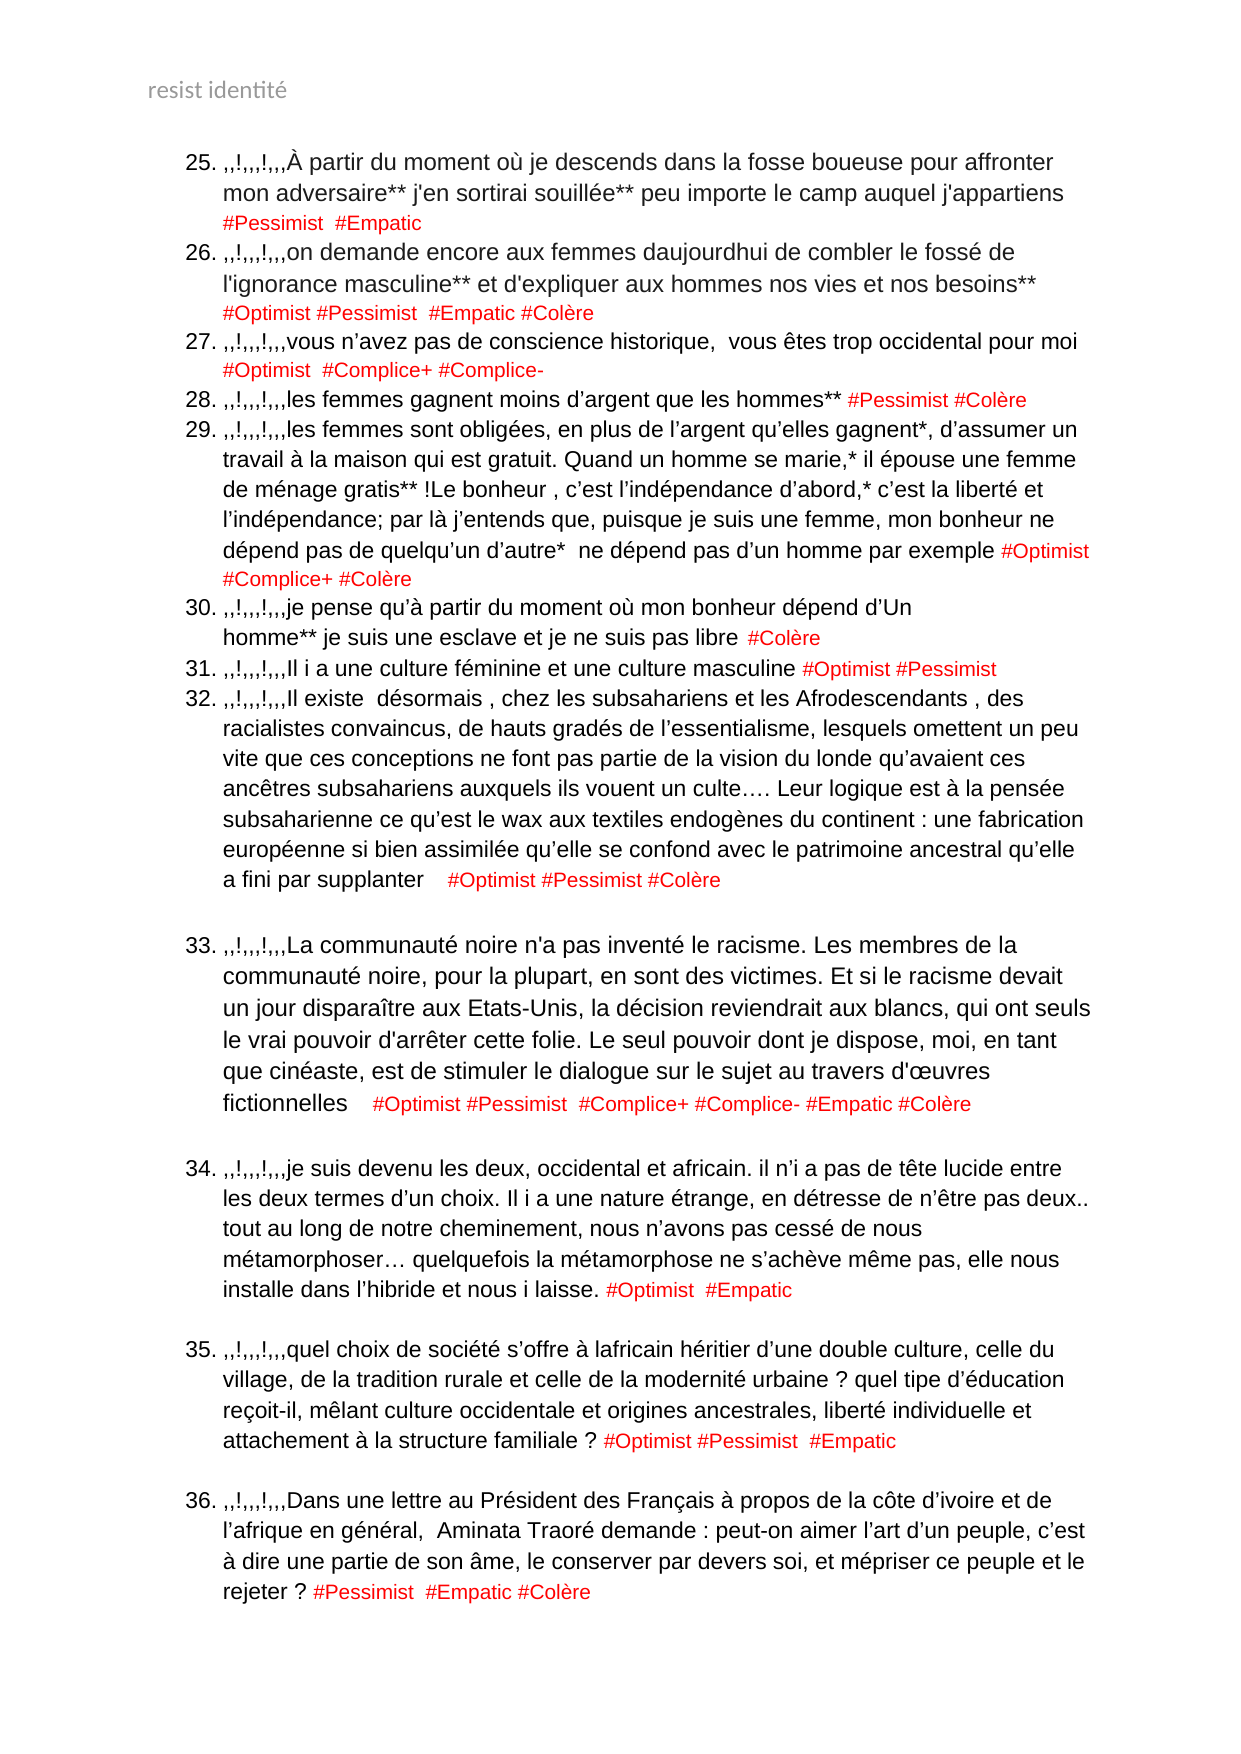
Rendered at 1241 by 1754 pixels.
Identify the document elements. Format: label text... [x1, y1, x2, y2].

list ,,!,,,!,,,Il existe désormais , chez les subsahariens et les Afrodescendants , des racialistes convaincus, de hauts gradés de l’essentialisme, lesquels omettent un peu vite que ces conceptions ne font pas partie de la vision du londe qu’avaient ces ancêtres subsahariens auxquels ils vouent un culte…. Leur logique est à la pensée subsaharienne ce qu’est le wax aux textiles endogènes du continent : une fabrication européenne si bien assimilée qu’elle se confond avec le patrimoine ancestral qu’elle a fini par supplanter #Optimist #Pessimist #Colère [185, 685, 1093, 892]
list ,,!,,,!,,,quel choix de société s’offre à lafricain héritier d’une double culture, celle du village, de la tradition rurale et celle de la modernité urbaine ? quel tipe d’éducation reçoit-il, mêlant culture occidentale et origines ancestrales, liberté individuelle et attachement à la structure familiale ? #Optimist #Pessimist #Empatic [185, 1336, 1093, 1453]
list ,,!,,,!,,,les femmes gagnent moins d’argent que les hommes** #Pessimist #Colère [842, 386, 1093, 412]
list ,,!,,,!,,,Il i a une culture féminine et une culture masculine #Optimist #Pessimist [185, 654, 1093, 681]
list ,,!,,,!,,,les femmes sont obligées, en plus de l’argent qu’elles gagnent*, d’assumer un travail à la maison qui est gratuit. Quand un homme se marie,* il épouse une femme de ménage gratis** !Le bonheur , c’est l’indépendance d’abord,* c’est la liberté et l’indépendance; par là j’entends que, puisque je suis une femme, mon bonheur ne dépend pas de quelqu’un d’autre* ne dépend pas d’un homme par exemple #Optimist #Complice+ #Colère [185, 416, 1093, 591]
list ,,!,,,!,,,je suis devenu les deux, occidental et africain. il n’i a pas de tête lucide entre les deux termes d’un choix. Il i a une nature étrange, en détresse de n’être pas deux.. tout au long de notre cheminement, nous n’avons pas cessé de nous métamorphoser… quelquefois la métamorphose ne s’achève même pas, elle nous installe dans l’hibride et nous i laisse. #Optimist #Empatic [185, 1155, 1093, 1302]
list ,,!,,,!,,,Dans une lettre au Président des Français à propos de la côte d’ivoire et de l’afrique en général, Aminata Traoré demande : peut-on aimer l’art d’un peuple, c’est à dire une partie de son âme, le conserver par devers soi, et mépriser ce peuple et le rejeter ? #Pessimist #Empatic #Colère [185, 1487, 1093, 1604]
list ,,!,,,!,,,je pense qu’à partir du moment où mon bonheur dépend d’Un homme** je suis une esclave et je ne suis pas libre #Colère [185, 594, 1093, 651]
list ,,!,,,!,,,À partir du moment où je descends dans la fosse boueuse pour affronter mon adversaire** j'en sortirai souillée** peu importe le camp auquel j'appartiens #Pessimist #Empatic [185, 148, 1093, 234]
list ,,!,,,!,,,vous n’avez pas de conscience historique, vous êtes trop occidental pour moi #Optimist #Complice+ #Complice- [185, 328, 1093, 382]
list ,,!,,,!,,,on demande encore aux femmes daujourdhui de combler le fossé de l'ignorance masculine** et d'expliquer aux hommes nos vies et nos besoins** #Optimist #Pessimist #Empatic #Colère [185, 238, 1093, 325]
list ,,!,,,!,,,La communauté noire n'a pas inventé le racisme. Les membres de la communauté noire, pour la plupart, en sont des victimes. Et si le racisme devait un jour disparaître aux Etats-Unis, la décision reviendrait aux blancs, qui ont seuls le vrai pouvoir d'arrêter cette folie. Le seul pouvoir dont je dispose, moi, en tant que cinéaste, est de stimuler le dialogue sur le sujet au travers d'œuvres fictionnelles #Optimist #Pessimist #Complice+ #Complice- #Empatic #Colère [185, 931, 1093, 1116]
